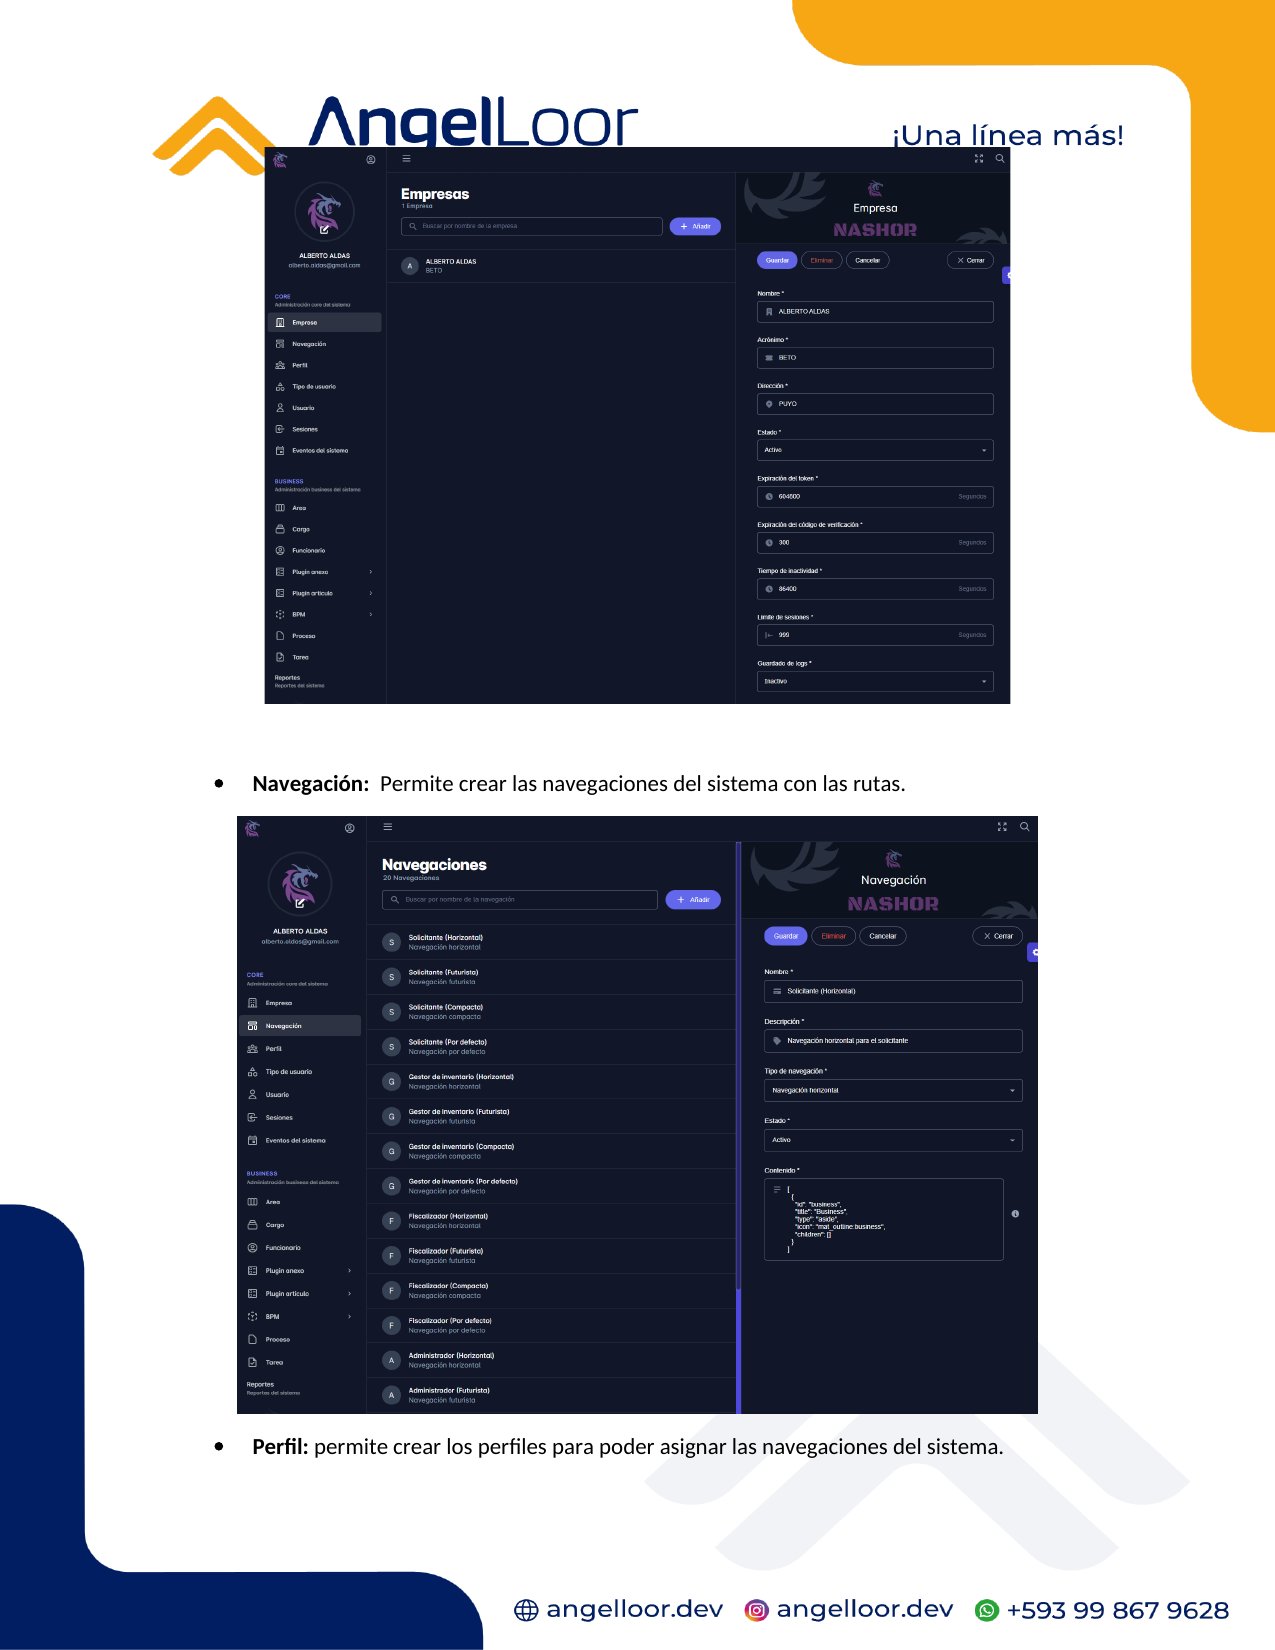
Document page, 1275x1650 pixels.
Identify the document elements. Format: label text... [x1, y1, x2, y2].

list Navegación: Permite crear las navegaciones del sistema con las rutas. [215, 769, 1098, 797]
picture [0, 0, 1275, 1650]
list Perfil: permite crear los perfiles para poder asignar las navegaciones del sistema. [215, 1432, 1098, 1460]
